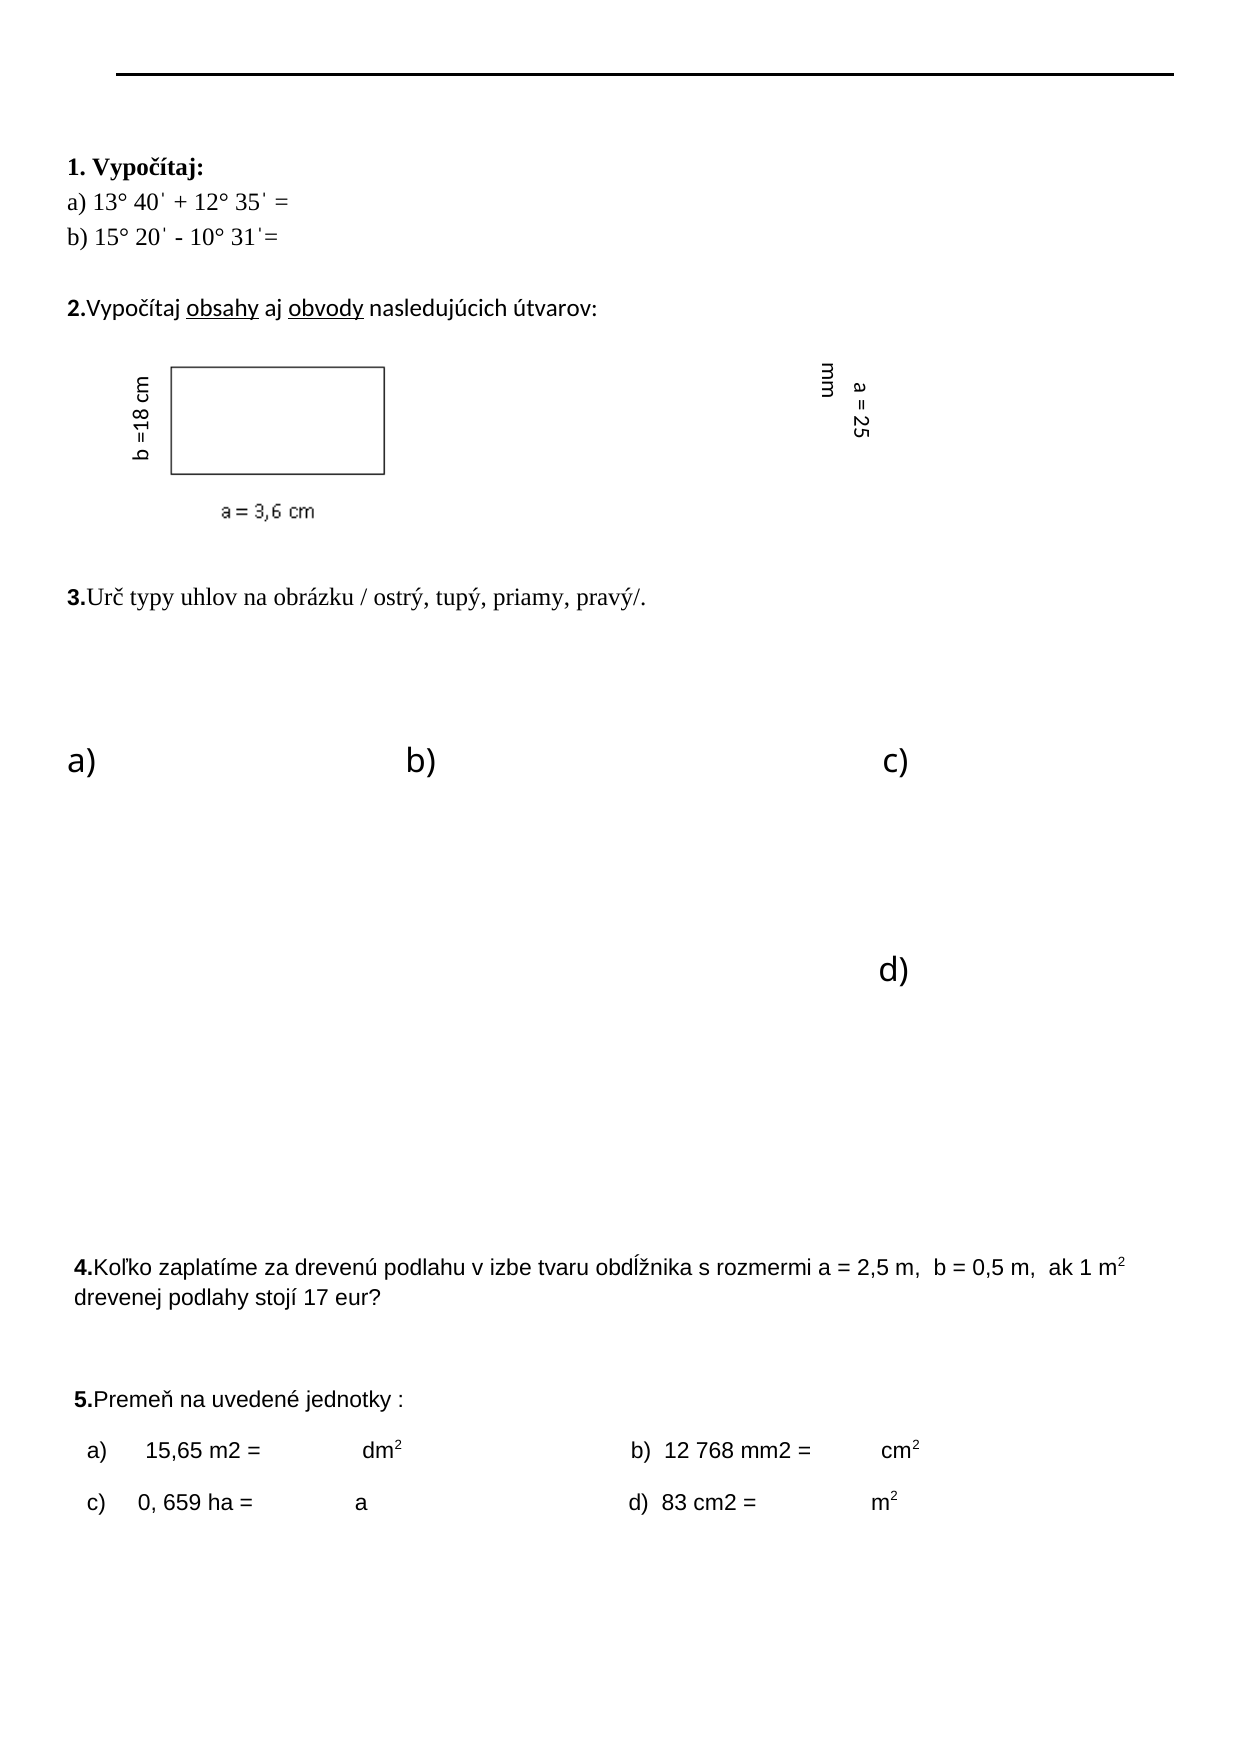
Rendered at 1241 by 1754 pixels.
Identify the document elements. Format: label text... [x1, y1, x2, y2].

picture [206, 490, 336, 550]
text c) 0, 659 ha = a d) 83 cm2 = m2 [74, 1488, 1167, 1515]
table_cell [60, 44, 1181, 1203]
text 4.Koľko zaplatíme za drevenú podlahu v izbe tvaru obdĺžnika s rozmermi a = 2,5 m, b = 0,5 m, ak 1 m2 drevenej podlahy stojí 17 eur? [74, 1254, 1167, 1311]
list 5.Premeň na uvedené jednotky : [74, 1386, 1167, 1413]
text a) 15,65 m2 = dm2 b) 12 768 mm2 = cm2 [74, 1437, 1167, 1464]
